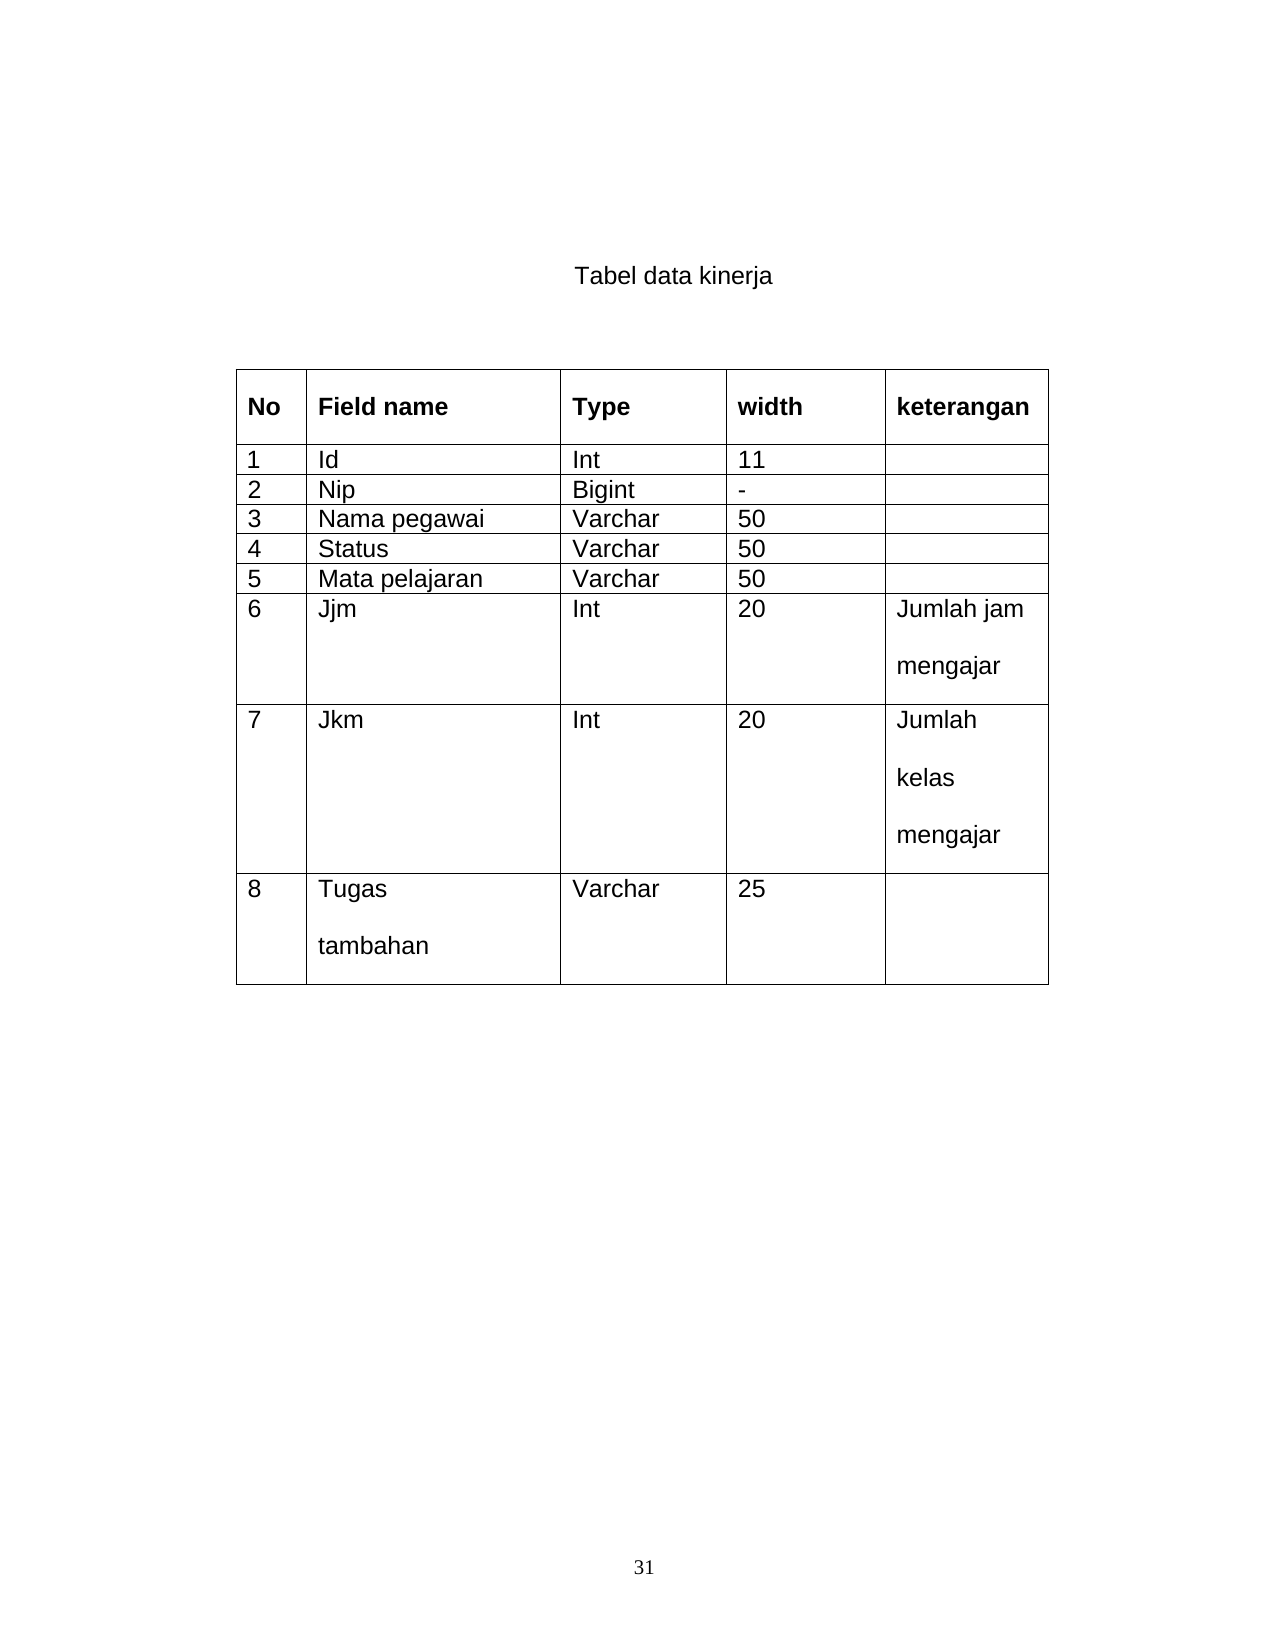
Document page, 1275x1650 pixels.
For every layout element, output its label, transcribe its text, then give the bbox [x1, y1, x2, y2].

table_cell 8 [237, 874, 306, 984]
table_cell 1 [237, 445, 306, 474]
table_cell [886, 564, 1048, 593]
table_header Type [561, 370, 726, 444]
table_cell 11 [727, 445, 885, 474]
table_cell 7 [237, 705, 306, 873]
table_cell Status [307, 534, 560, 563]
table_cell [886, 505, 1048, 533]
table_header No [237, 370, 306, 444]
table_cell Id [307, 445, 560, 474]
table_cell [886, 475, 1048, 503]
table_cell Jumlah kelas mengajar [886, 705, 1048, 873]
table_cell Jjm [307, 594, 560, 704]
table_cell Jumlah jam mengajar [886, 594, 1048, 704]
table_cell 2 [237, 475, 306, 503]
table_cell Varchar [561, 534, 726, 563]
table_cell - [727, 475, 885, 503]
table_cell Nama pegawai [307, 505, 560, 533]
table_header keterangan [886, 370, 1048, 444]
table_cell 50 [727, 534, 885, 563]
table_cell Bigint [561, 475, 726, 503]
table_cell 3 [237, 505, 306, 533]
table_cell Mata pelajaran [307, 564, 560, 593]
table_cell Tugas tambahan [307, 874, 560, 984]
table_cell Nip [307, 475, 560, 503]
table_cell 50 [727, 505, 885, 533]
table_cell Varchar [561, 564, 726, 593]
table_header width [727, 370, 885, 444]
table_cell 5 [237, 564, 306, 593]
table_cell 20 [727, 705, 885, 873]
table_cell Varchar [561, 505, 726, 533]
table_cell Int [561, 594, 726, 704]
table_cell Jkm [307, 705, 560, 873]
table_cell 50 [727, 564, 885, 593]
table_header Field name [307, 370, 560, 444]
table_cell 4 [237, 534, 306, 563]
table_cell [886, 445, 1048, 474]
table_cell 20 [727, 594, 885, 704]
table_cell 25 [727, 874, 885, 984]
table_cell 6 [237, 594, 306, 704]
table_cell [886, 534, 1048, 563]
text Tabel data kinerja [236, 261, 1052, 290]
table_cell Int [561, 445, 726, 474]
table_cell Varchar [561, 874, 726, 984]
table_cell [886, 874, 1048, 984]
table_cell Int [561, 705, 726, 873]
